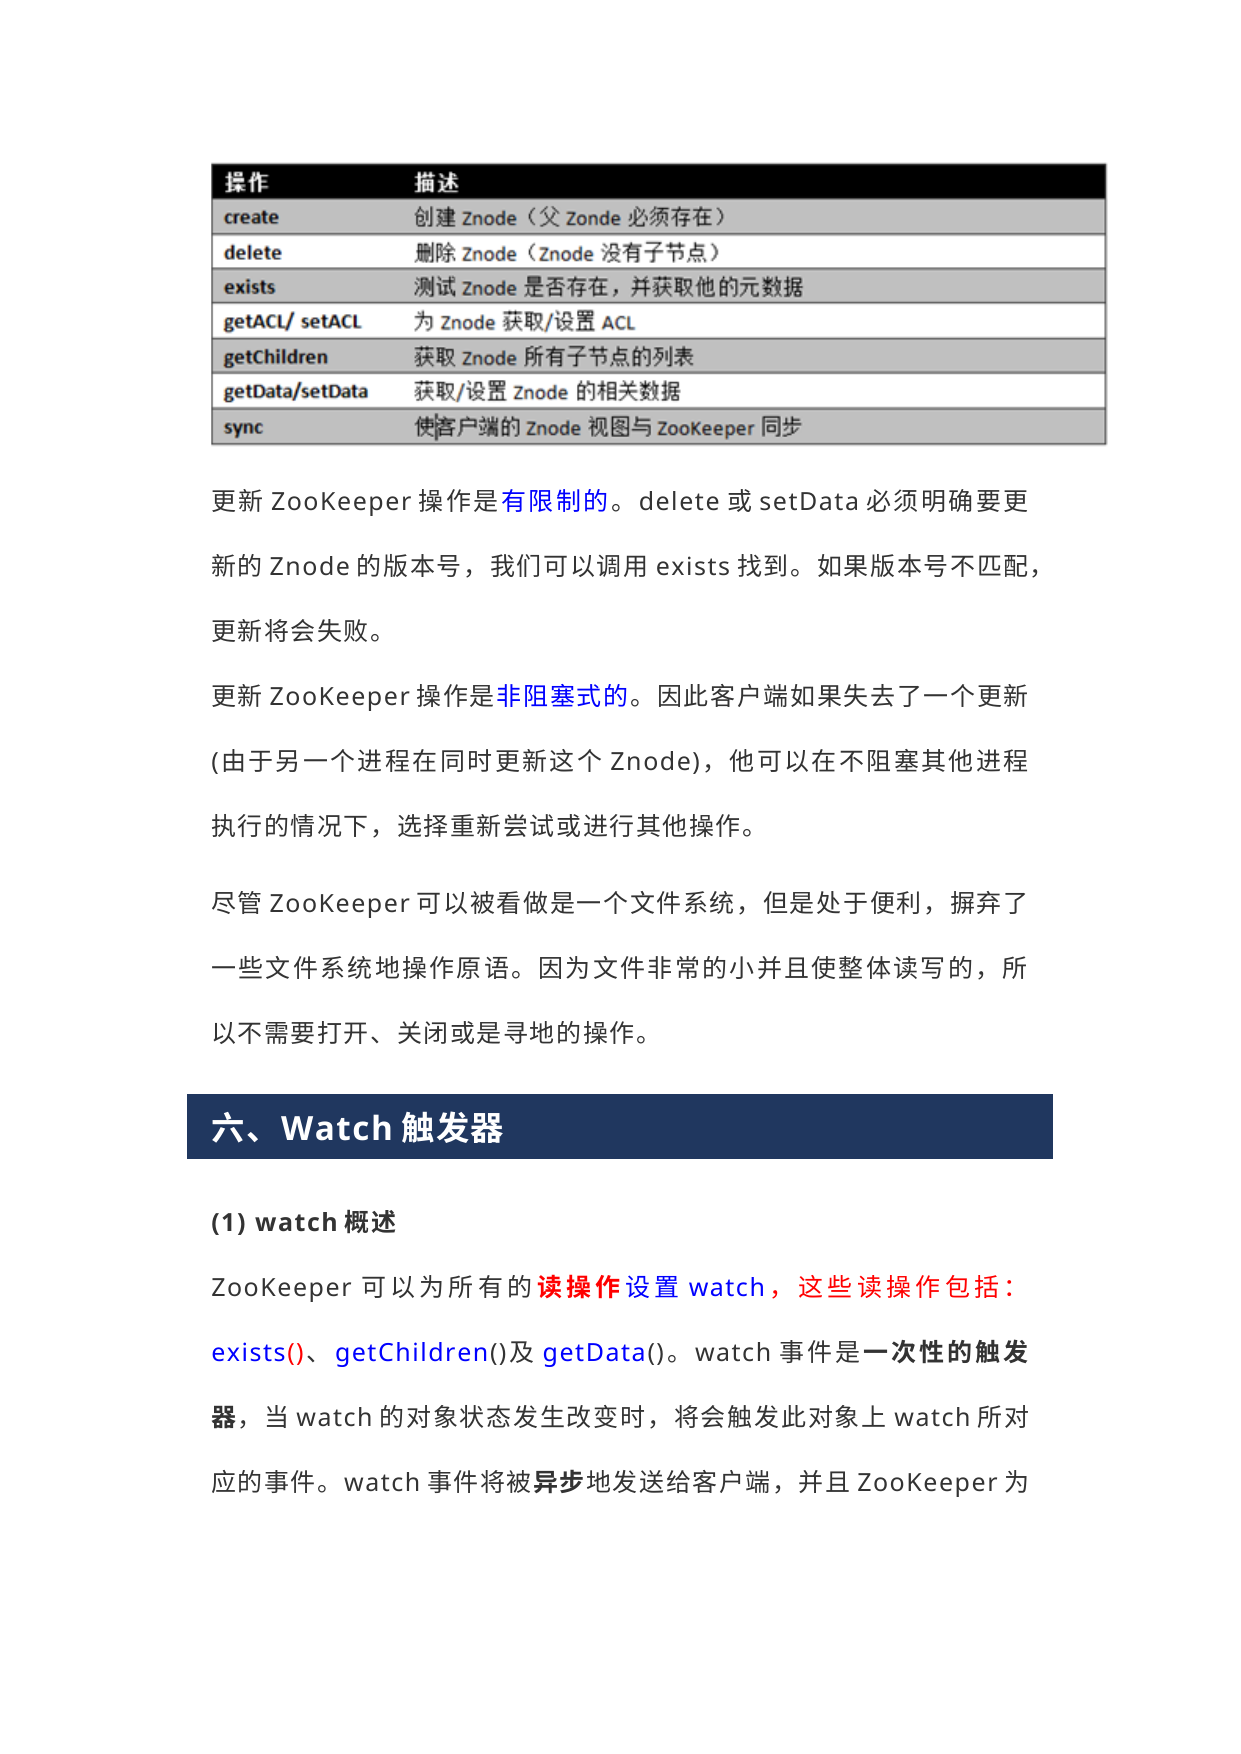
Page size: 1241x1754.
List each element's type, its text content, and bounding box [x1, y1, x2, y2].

text (1) watch概述 [211, 1188, 1029, 1253]
text 尽管ZooKeeper可以被看做是一个文件系统，但是处于便利，摒弃了一些文件系统地操作原语。因为文件非常的小并且使整体读写的，所以不需要打开、关闭或是寻地的操作。 [211, 869, 1029, 1064]
text 更新ZooKeeper操作是有限制的。delete或setData必须明确要更新的Znode的版本号，我们可以调用exists找到。如果版本号不匹配，更新将会失败。 [211, 467, 1029, 662]
text 六、Watch触发器 [187, 1094, 1053, 1159]
text 更新ZooKeeper操作是非阻塞式的。因此客户端如果失去了一个更新(由于另一个进程在同时更新这个Znode)，他可以在不阻塞其他进程执行的情况下，选择重新尝试或进行其他操作。 [211, 662, 1029, 857]
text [211, 1253, 1029, 1513]
picture [211, 162, 1111, 448]
